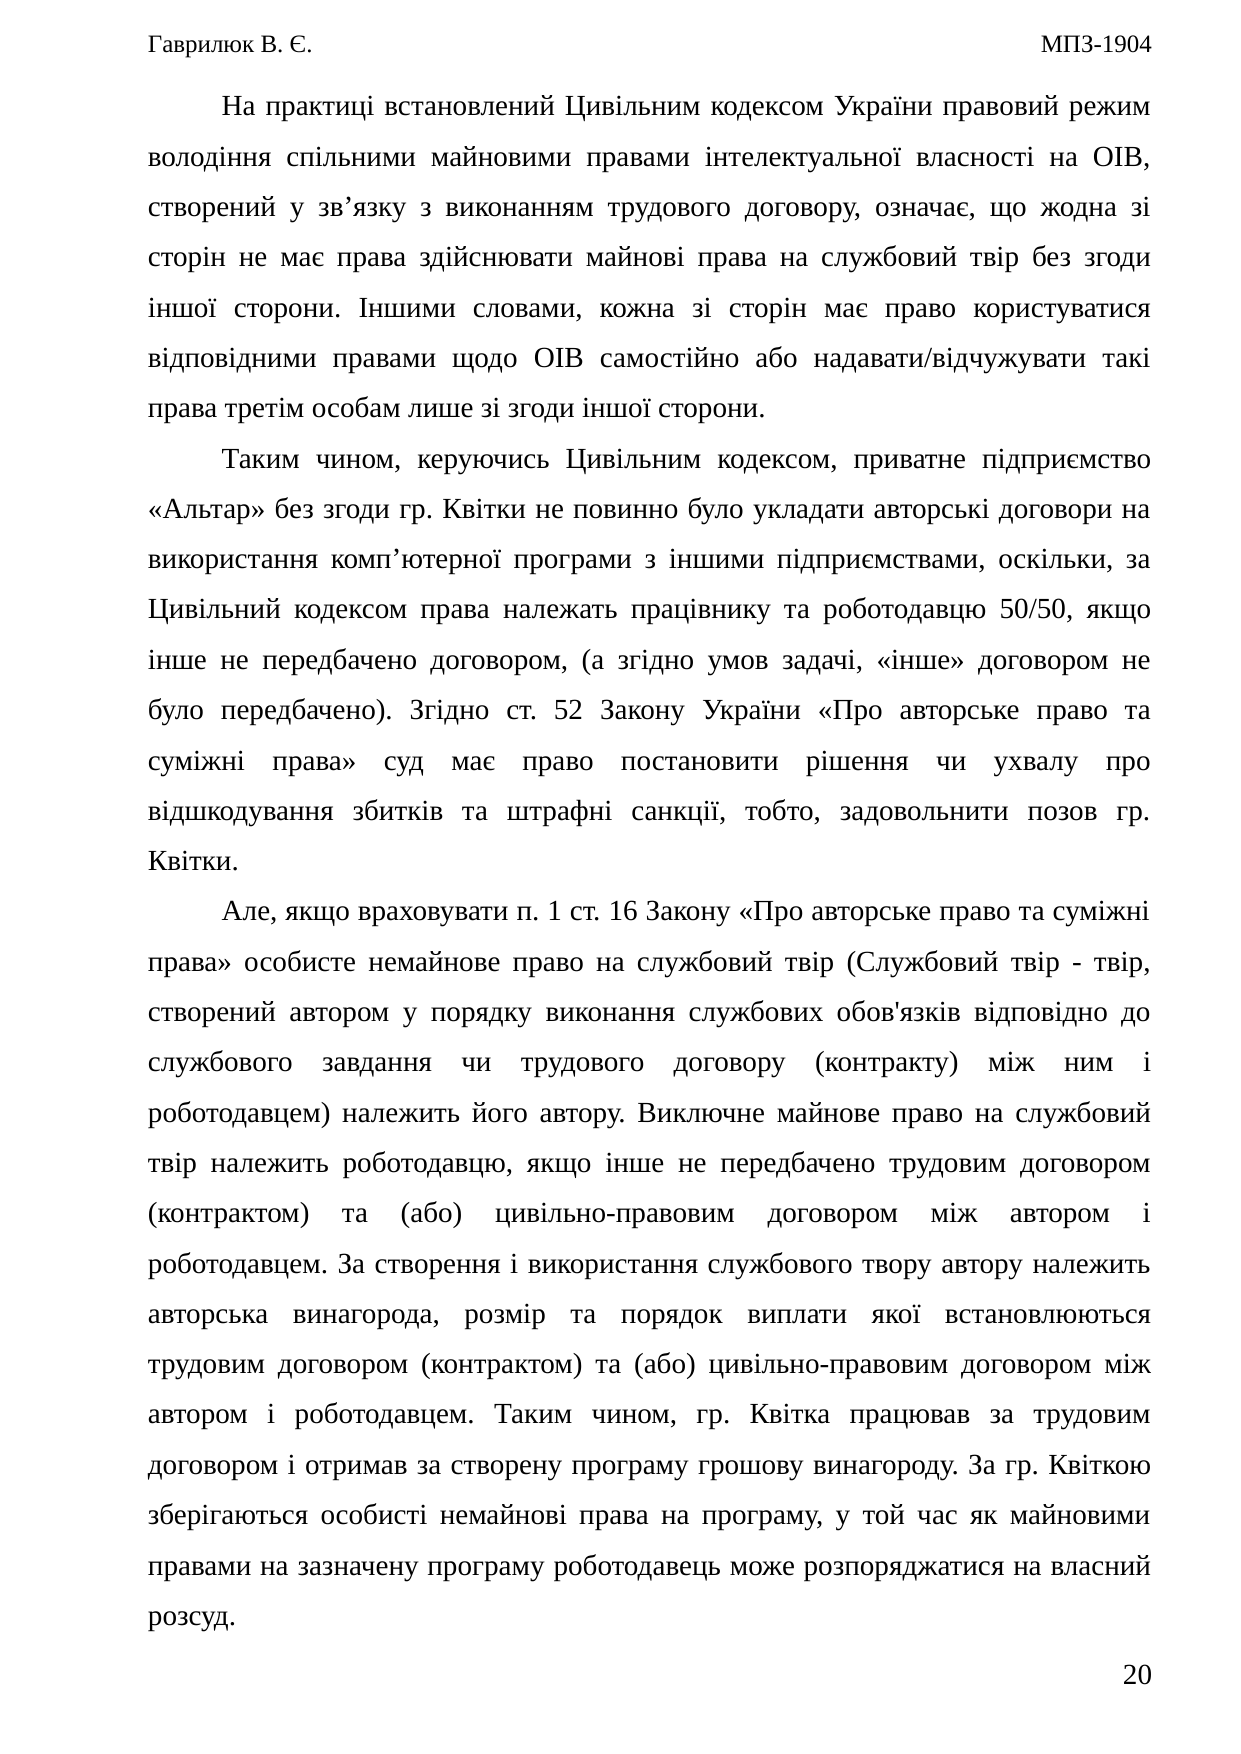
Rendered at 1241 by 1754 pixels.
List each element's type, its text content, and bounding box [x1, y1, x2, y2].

text Таким чином, керуючись Цивільним кодексом, приватне підприємство «Альтар» без згоди гр. Квітки не повинно було укладати авторські договори на використання комп’ютерної програми з іншими підприємствами, оскільки, за Цивільний кодексом права належать працівнику та роботодавцю 50/50, якщо інше не передбачено договором, (а згідно умов задачі, «інше» договором не було передбачено). Згідно ст. 52 Закону України «Про авторське право та суміжні права» суд має право постановити рішення чи ухвалу про відшкодування збитків та штрафні санкції, тобто, задовольнити позов гр. Квітки. [148, 441, 1152, 877]
text На практиці встановлений Цивільним кодексом України правовий режим володіння спільними майновими правами інтелектуальної власності на ОІВ, створений у зв’язку з виконанням трудового договору, означає, що жодна зі сторін не має права здійснювати майнові права на службовий твір без згоди іншої сторони. Іншими словами, кожна зі сторін має право користуватися відповідними правами щодо ОІВ самостійно або надавати/відчужувати такі права третім особам лише зі згоди іншої сторони. [148, 88, 1152, 424]
text Але, якщо враховувати п. 1 ст. 16 Закону «Про авторське право та суміжні права» особисте немайнове право на службовий твір (Службовий твір - твір, створений автором у порядку виконання службових обов'язків відповідно до службового завдання чи трудового договору (контракту) між ним і роботодавцем) належить його автору. Виключне майнове право на службовий твір належить роботодавцю, якщо інше не передбачено трудовим договором (контрактом) та (або) цивільно-правовим договором між автором і роботодавцем. За створення і використання службового твору автору належить авторська винагорода, розмір та порядок виплати якої встановлюються трудовим договором (контрактом) та (або) цивільно-правовим договором між автором і роботодавцем. Таким чином, гр. Квітка працював за трудовим договором і отримав за створену програму грошову винагороду. За гр. Квіткою зберігаються особисті немайнові права на програму, у той час як майновими правами на зазначену програму роботодавець може розпоряджатися на власний розсуд. [148, 893, 1152, 1631]
